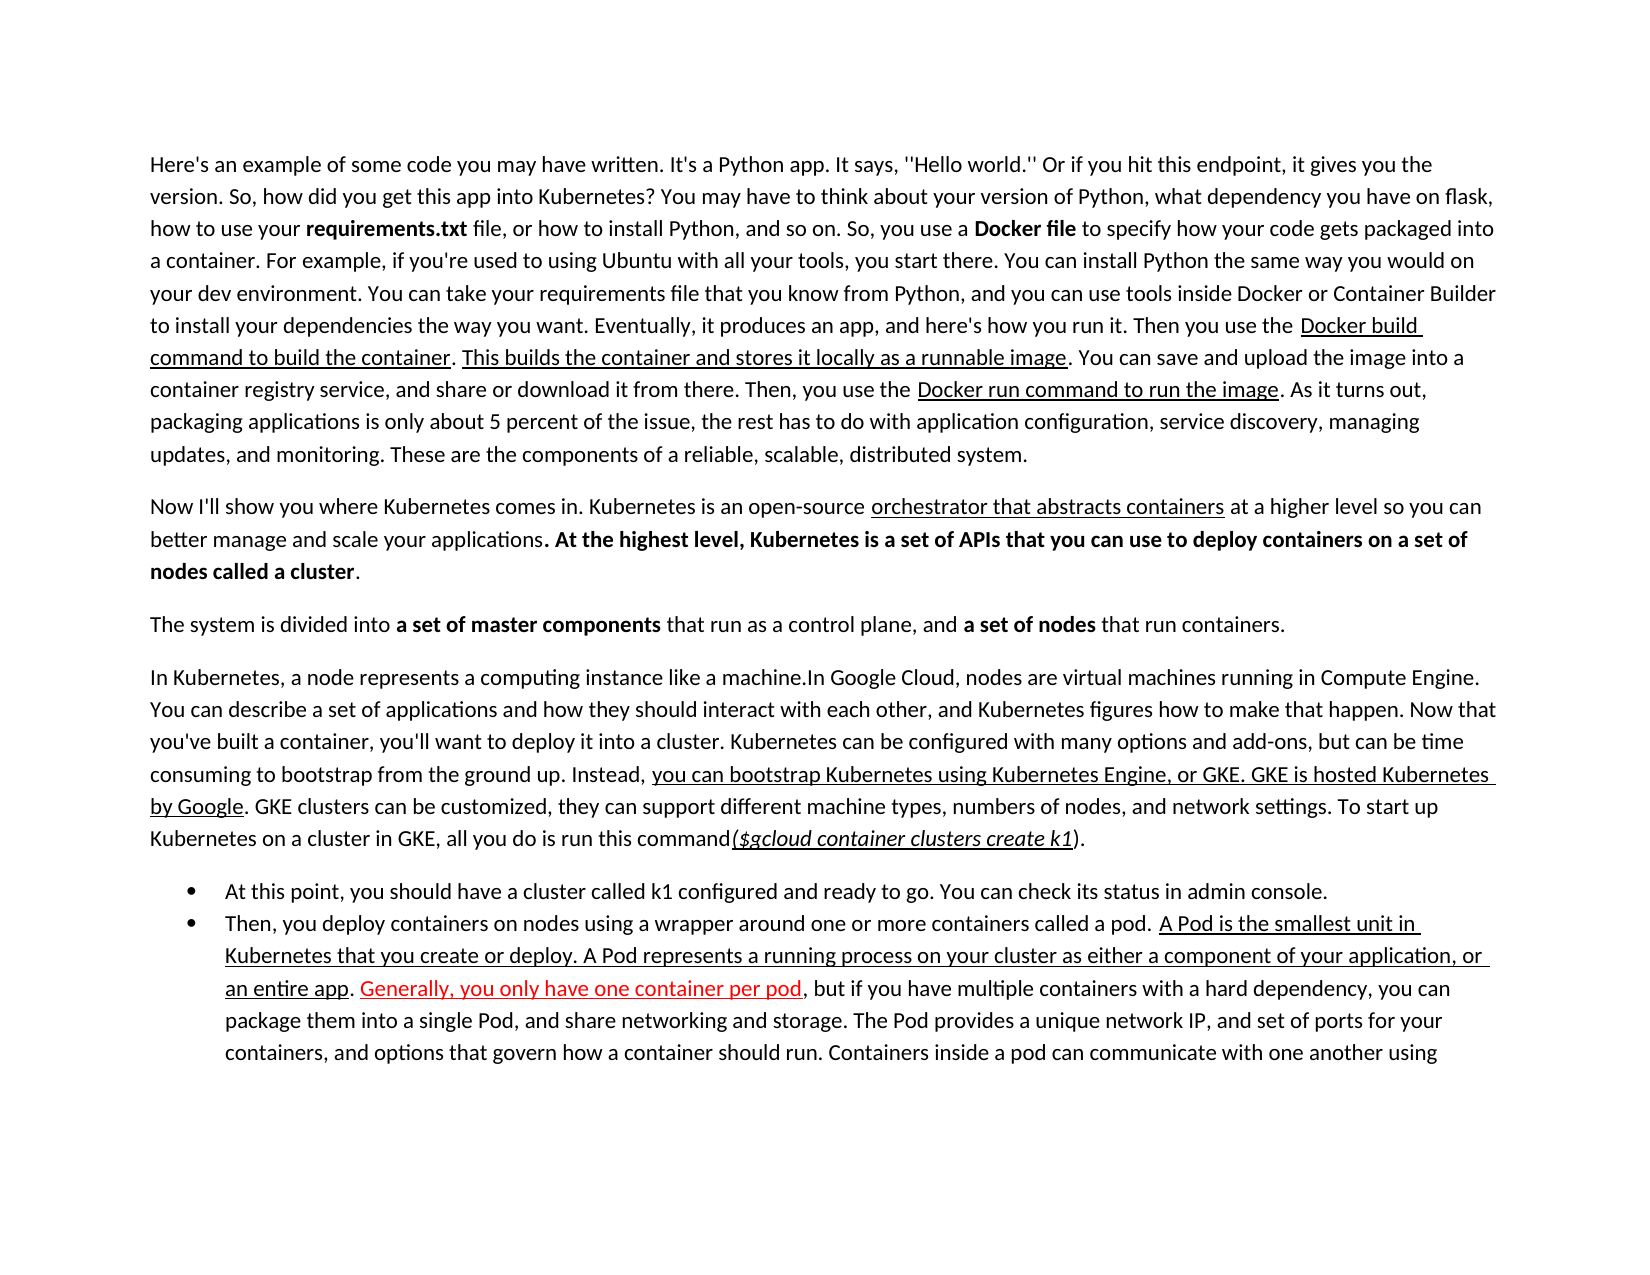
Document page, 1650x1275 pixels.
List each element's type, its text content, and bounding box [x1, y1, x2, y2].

list At this point, you should have a cluster called k1 configured and ready to go. You can check its status in admin console. [187, 877, 1500, 905]
text Now I'll show you where Kubernetes comes in. Kubernetes is an open-source orchestrator that abstracts containers at a higher level so you can better manage and scale your applications. At the highest level, Kubernetes is a set of APIs that you can use to deploy containers on a set of nodes called a cluster. [150, 493, 1500, 585]
text The system is divided into a set of master components that run as a control plane, and a set of nodes that run containers. [150, 610, 1500, 638]
text Here's an example of some code you may have written. It's a Python app. It says, ''Hello world.'' Or if you hit this endpoint, it gives you the version. So, how did you get this app into Kubernetes? You may have to think about your version of Python, what dependency you have on flask, how to use your requirements.txt file, or how to install Python, and so on. So, you use a Docker file to specify how your code gets packaged into a container. For example, if you're used to using Ubuntu with all your tools, you start there. You can install Python the same way you would on your dev environment. You can take your requirements file that you know from Python, and you can use tools inside Docker or Container Builder to install your dependencies the way you want. Eventually, it produces an app, and here's how you run it. Then you use the Docker build command to build the container. This builds the container and stores it locally as a runnable image. You can save and upload the image into a container registry service, and share or download it from there. Then, you use the Docker run command to run the image. As it turns out, packaging applications is only about 5 percent of the issue, the rest has to do with application configuration, service discovery, managing updates, and monitoring. These are the components of a reliable, scalable, distributed system. [150, 150, 1500, 468]
text In Kubernetes, a node represents a computing instance like a machine.In Google Cloud, nodes are virtual machines running in Compute Engine. You can describe a set of applications and how they should interact with each other, and Kubernetes figures how to make that happen. Now that you've built a container, you'll want to deploy it into a cluster. Kubernetes can be configured with many options and add-ons, but can be time consuming to bootstrap from the ground up. Instead, you can bootstrap Kubernetes using Kubernetes Engine, or GKE. GKE is hosted Kubernetes by Google. GKE clusters can be customized, they can support different machine types, numbers of nodes, and network settings. To start up Kubernetes on a cluster in GKE, all you do is run this command($gcloud container clusters create k1). [150, 663, 1500, 852]
